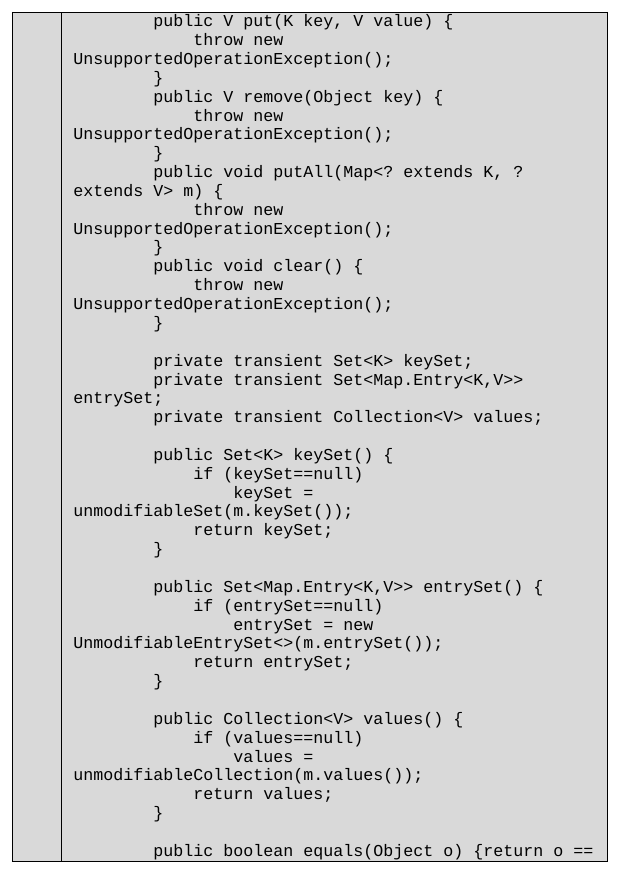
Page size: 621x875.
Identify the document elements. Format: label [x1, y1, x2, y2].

table_header [13, 13, 61, 861]
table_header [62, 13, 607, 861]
